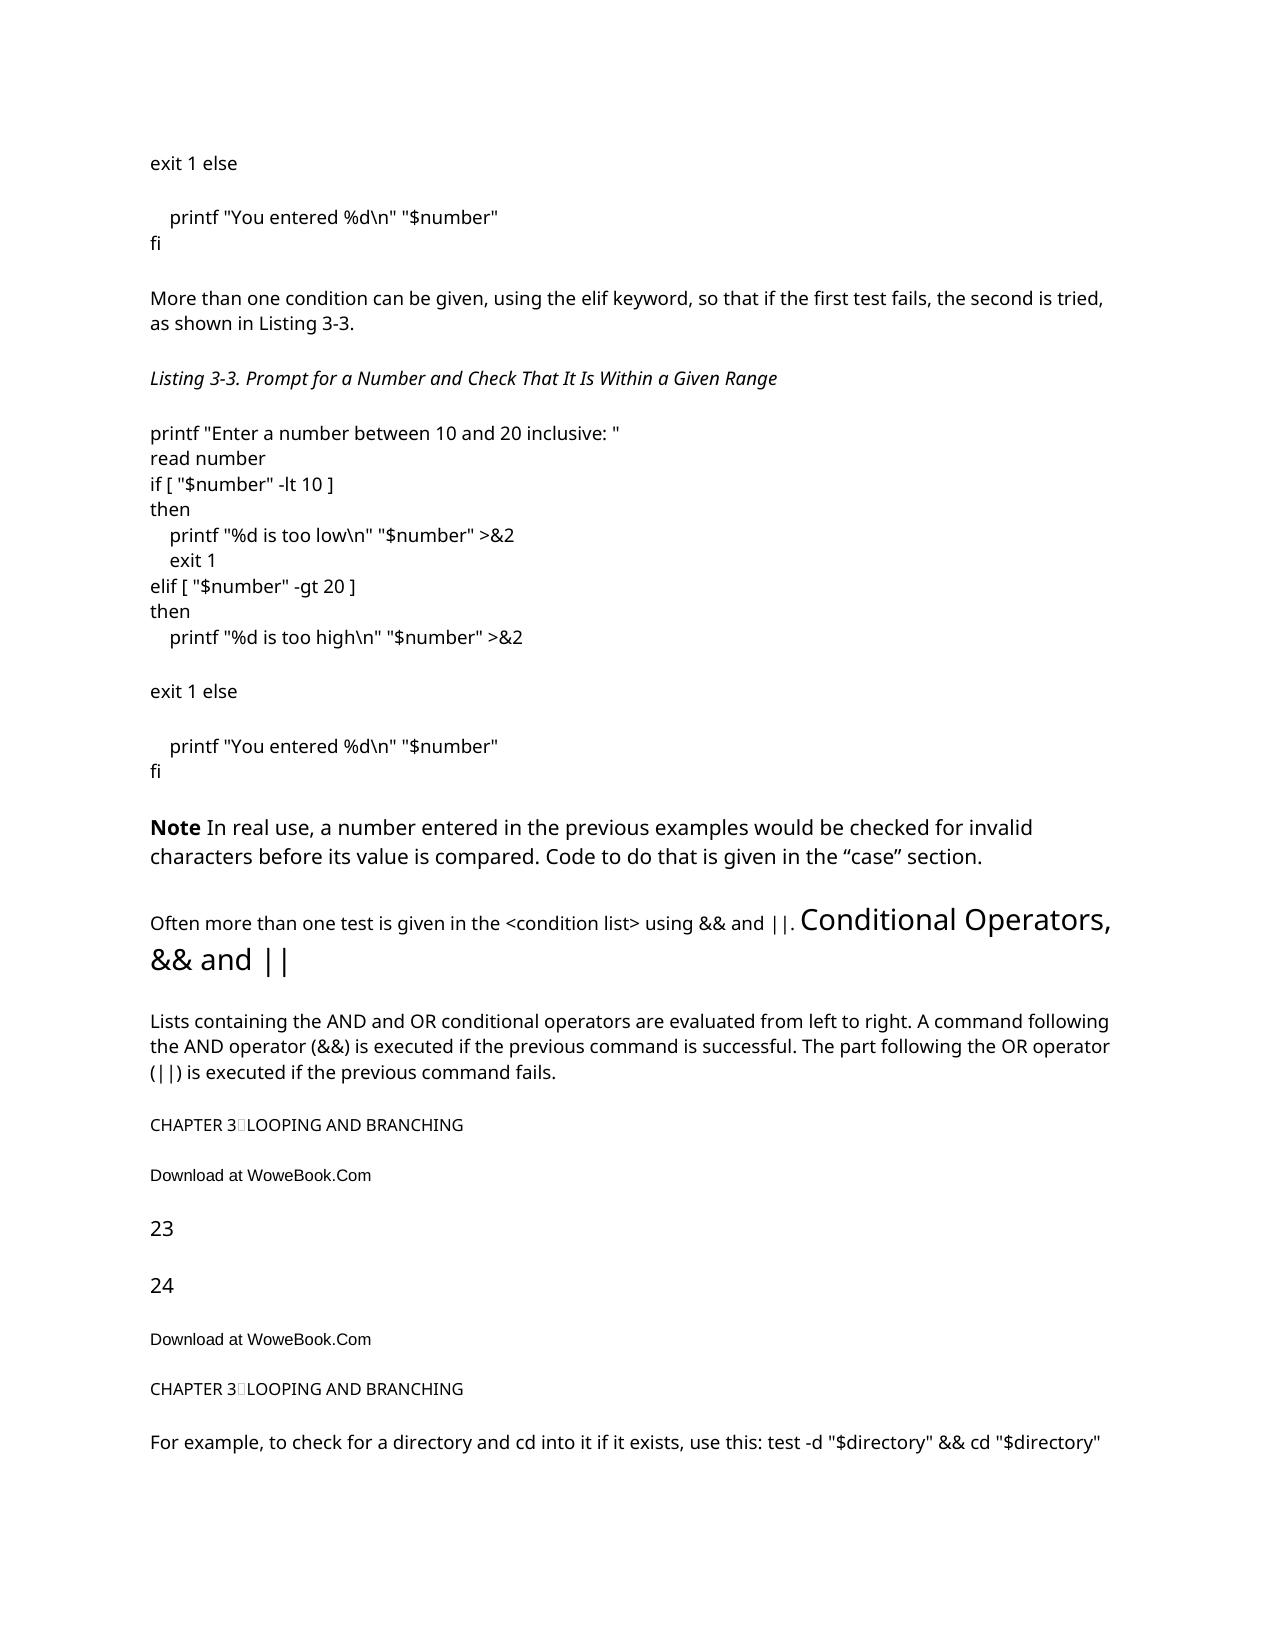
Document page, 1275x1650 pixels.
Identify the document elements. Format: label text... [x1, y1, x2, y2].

text printf "You entered %d\n" "$number" [150, 733, 1125, 759]
text printf "%d is too low\n" "$number" >&2 [150, 522, 1125, 547]
text For example, to check for a directory and cd into it if it exists, use this: test -d "$directory" && cd "$directory" [150, 1429, 1125, 1455]
text exit 1 else [150, 679, 1125, 704]
text Note In real use, a number entered in the previous examples would be checked for invalid characters before its value is compared. Code to do that is given in the “case” section. [150, 813, 1125, 870]
text printf "%d is too high\n" "$number" >&2 [150, 624, 1125, 649]
text CHAPTER 3LOOPING AND BRANCHING [150, 1378, 1125, 1400]
text 23 [150, 1214, 1125, 1242]
text read number [150, 445, 1125, 471]
text elif [ "$number" -gt 20 ] [150, 573, 1125, 598]
text exit 1 [150, 547, 1125, 573]
text fi [150, 759, 1125, 784]
text 24 [150, 1272, 1125, 1300]
text Often more than one test is given in the <condition list> using && and ||. Conditional Operators, && and || [150, 899, 1125, 979]
text if [ "$number" -lt 10 ] [150, 471, 1125, 496]
text Download at WoweBook.Com [150, 1166, 1125, 1185]
text then [150, 496, 1125, 522]
text printf "Enter a number between 10 and 20 inclusive: " [150, 420, 1125, 445]
text printf "You entered %d\n" "$number" [150, 205, 1125, 230]
text then [150, 598, 1125, 624]
text fi [150, 230, 1125, 256]
text Download at WoweBook.Com [150, 1329, 1125, 1348]
text More than one condition can be given, using the elif keyword, so that if the first test fails, the second is tried, as shown in Listing 3-3. [150, 285, 1125, 336]
text Listing 3-3. Prompt for a Number and Check That It Is Within a Given Range [150, 365, 1125, 391]
text exit 1 else [150, 150, 1125, 176]
text Lists containing the AND and OR conditional operators are evaluated from left to right. A command following the AND operator (&&) is executed if the previous command is successful. The part following the OR operator (||) is executed if the previous command fails. [150, 1008, 1125, 1085]
text CHAPTER 3LOOPING AND BRANCHING [150, 1114, 1125, 1137]
